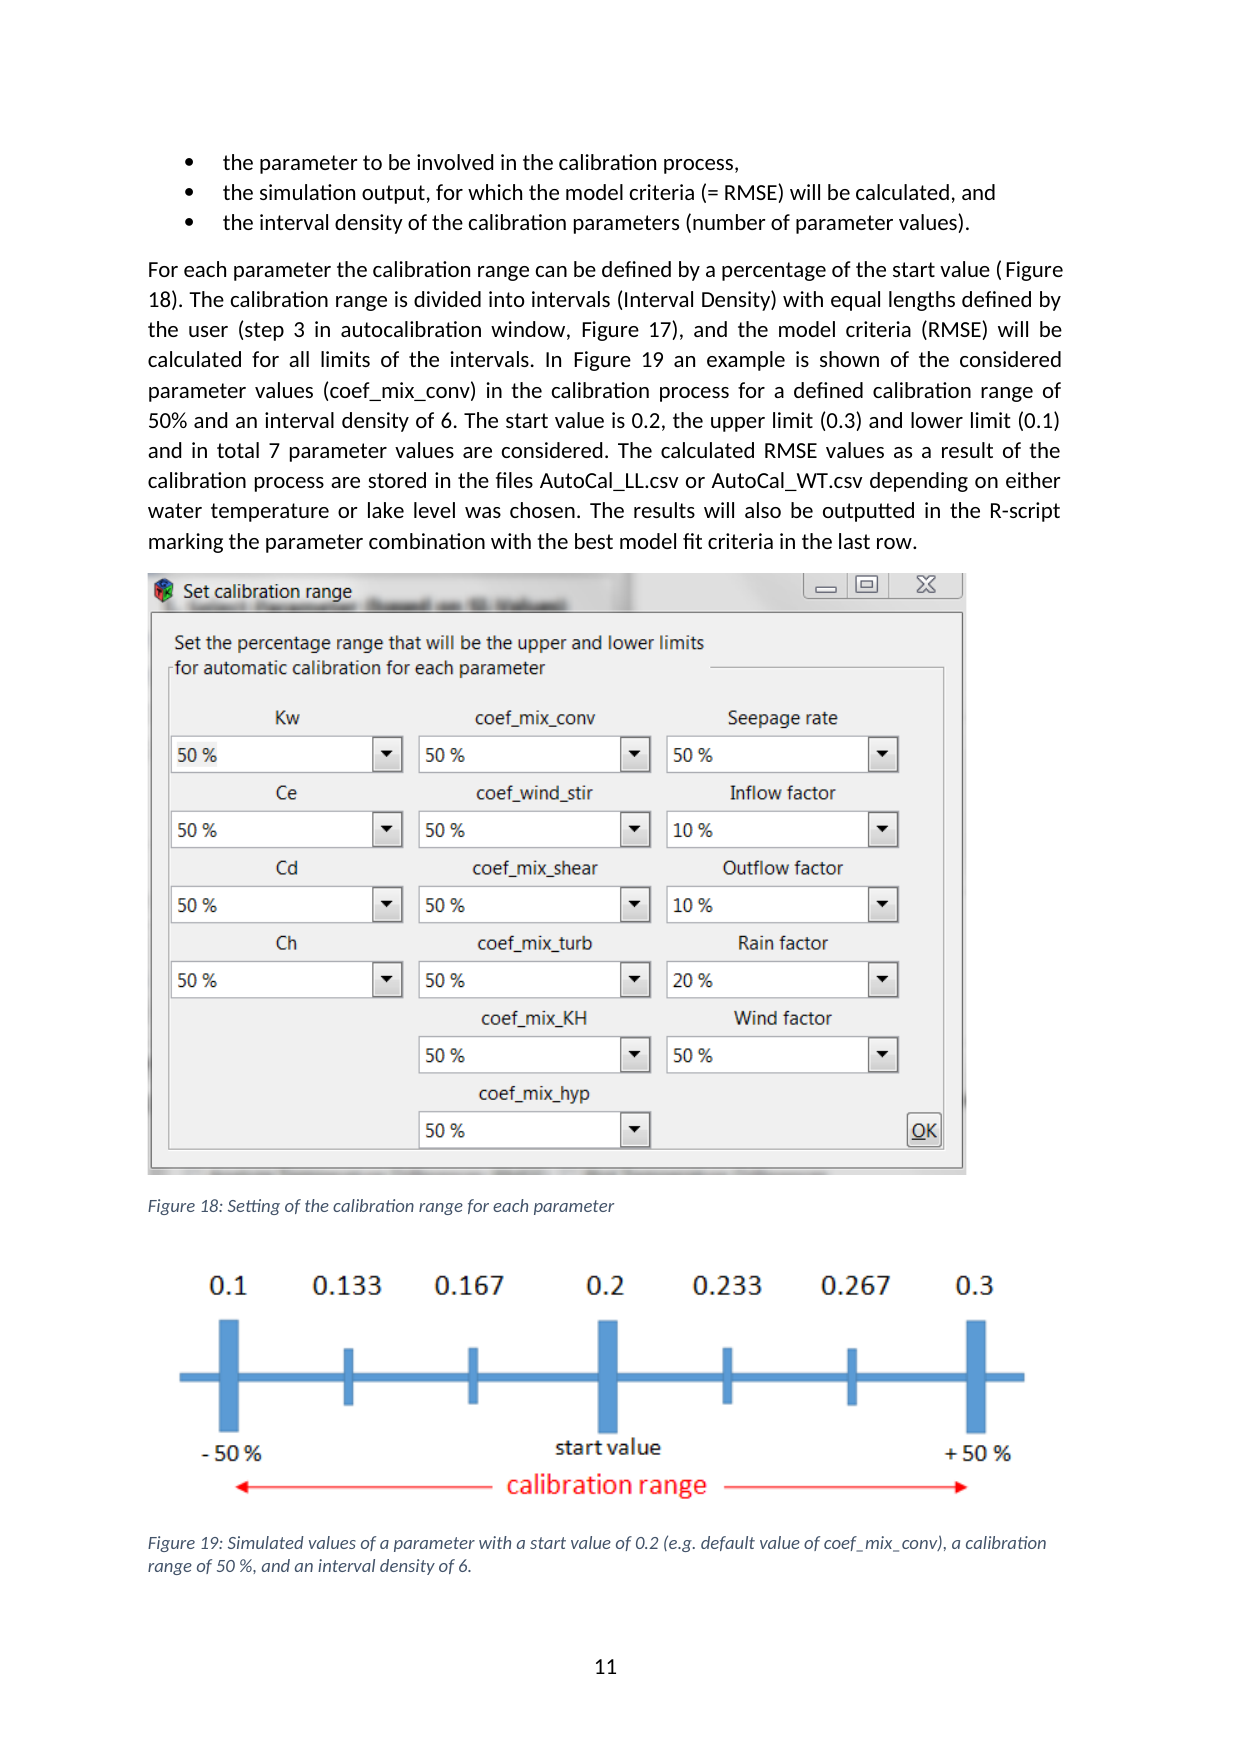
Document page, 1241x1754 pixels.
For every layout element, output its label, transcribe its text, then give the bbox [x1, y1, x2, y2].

list the parameter to be involved in the calibration process, [185, 148, 1063, 176]
text For each parameter the calibration range can be defined by a percentage of the start value (Figure 18). The calibration range is divided into intervals (Interval Density) with equal lengths defined by the user (step 3 in autocalibration window, Figure 17), and the model criteria (RMSE) will be calculated for all limits of the intervals. In Figure 19 an example is shown of the considered parameter values (coef_mix_conv) in the calibration process for a defined calibration range of 50% and an interval density of 6. The start value is 0.2, the upper limit (0.3) and lower limit (0.1) and in total 7 parameter values are considered. The calculated RMSE values as a result of the calibration process are stored in the files AutoCal_LL.csv or AutoCal_WT.csv depending on either water temperature or lake level was chosen. The results will also be outputted in the R-script marking the parameter combination with the best model fit criteria in the last row. [148, 255, 1063, 555]
text Figure 18: Setting of the calibration range for each parameter [148, 1194, 1063, 1217]
text Figure 19: Simulated values of a parameter with a start value of 0.2 (e.g. default value of coef_mix_conv), a calibration range of 50 %, and an interval density of 6. [148, 1531, 1063, 1577]
picture [147, 573, 967, 1175]
list the interval density of the calibration parameters (number of parameter values). [185, 208, 1063, 236]
list the simulation output, for which the model criteria (= RMSE) will be calculated, and [185, 178, 1063, 206]
picture [147, 1237, 1067, 1513]
